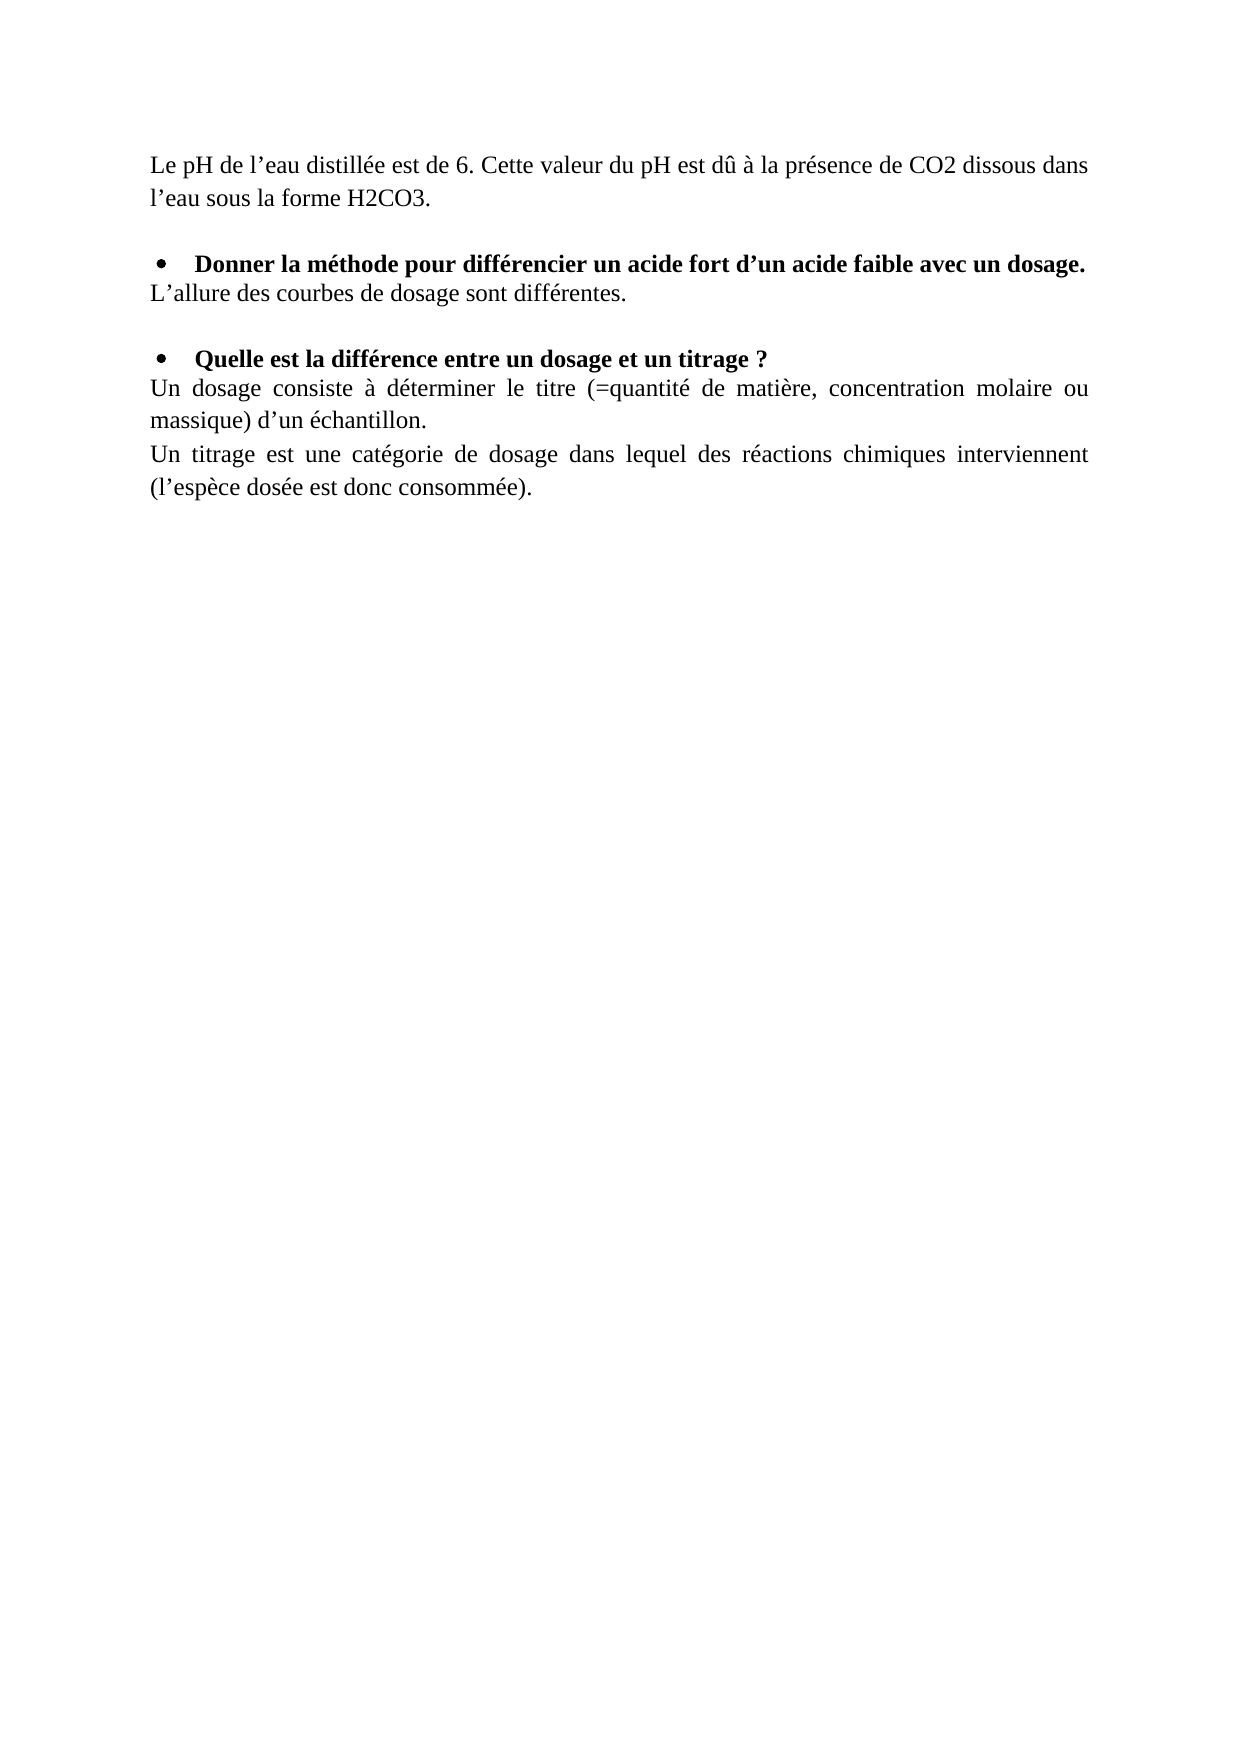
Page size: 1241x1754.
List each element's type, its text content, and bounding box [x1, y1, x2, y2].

text Un dosage consiste à déterminer le titre (=quantité de matière, concentration molaire ou massique) d’un échantillon. [150, 373, 1090, 434]
text L’allure des courbes de dosage sont différentes. [150, 278, 1090, 307]
list Quelle est la différence entre un dosage et un titrage ? [157, 344, 1090, 373]
list Donner la méthode pour différencier un acide fort d’un acide faible avec un dosage. [157, 249, 1090, 278]
text Le pH de l’eau distillée est de 6. Cette valeur du pH est dû à la présence de CO2 dissous dans l’eau sous la forme H2CO3. [150, 150, 1090, 212]
text Un titrage est une catégorie de dosage dans lequel des réactions chimiques interviennent (l’espèce dosée est donc consommée). [150, 439, 1090, 500]
